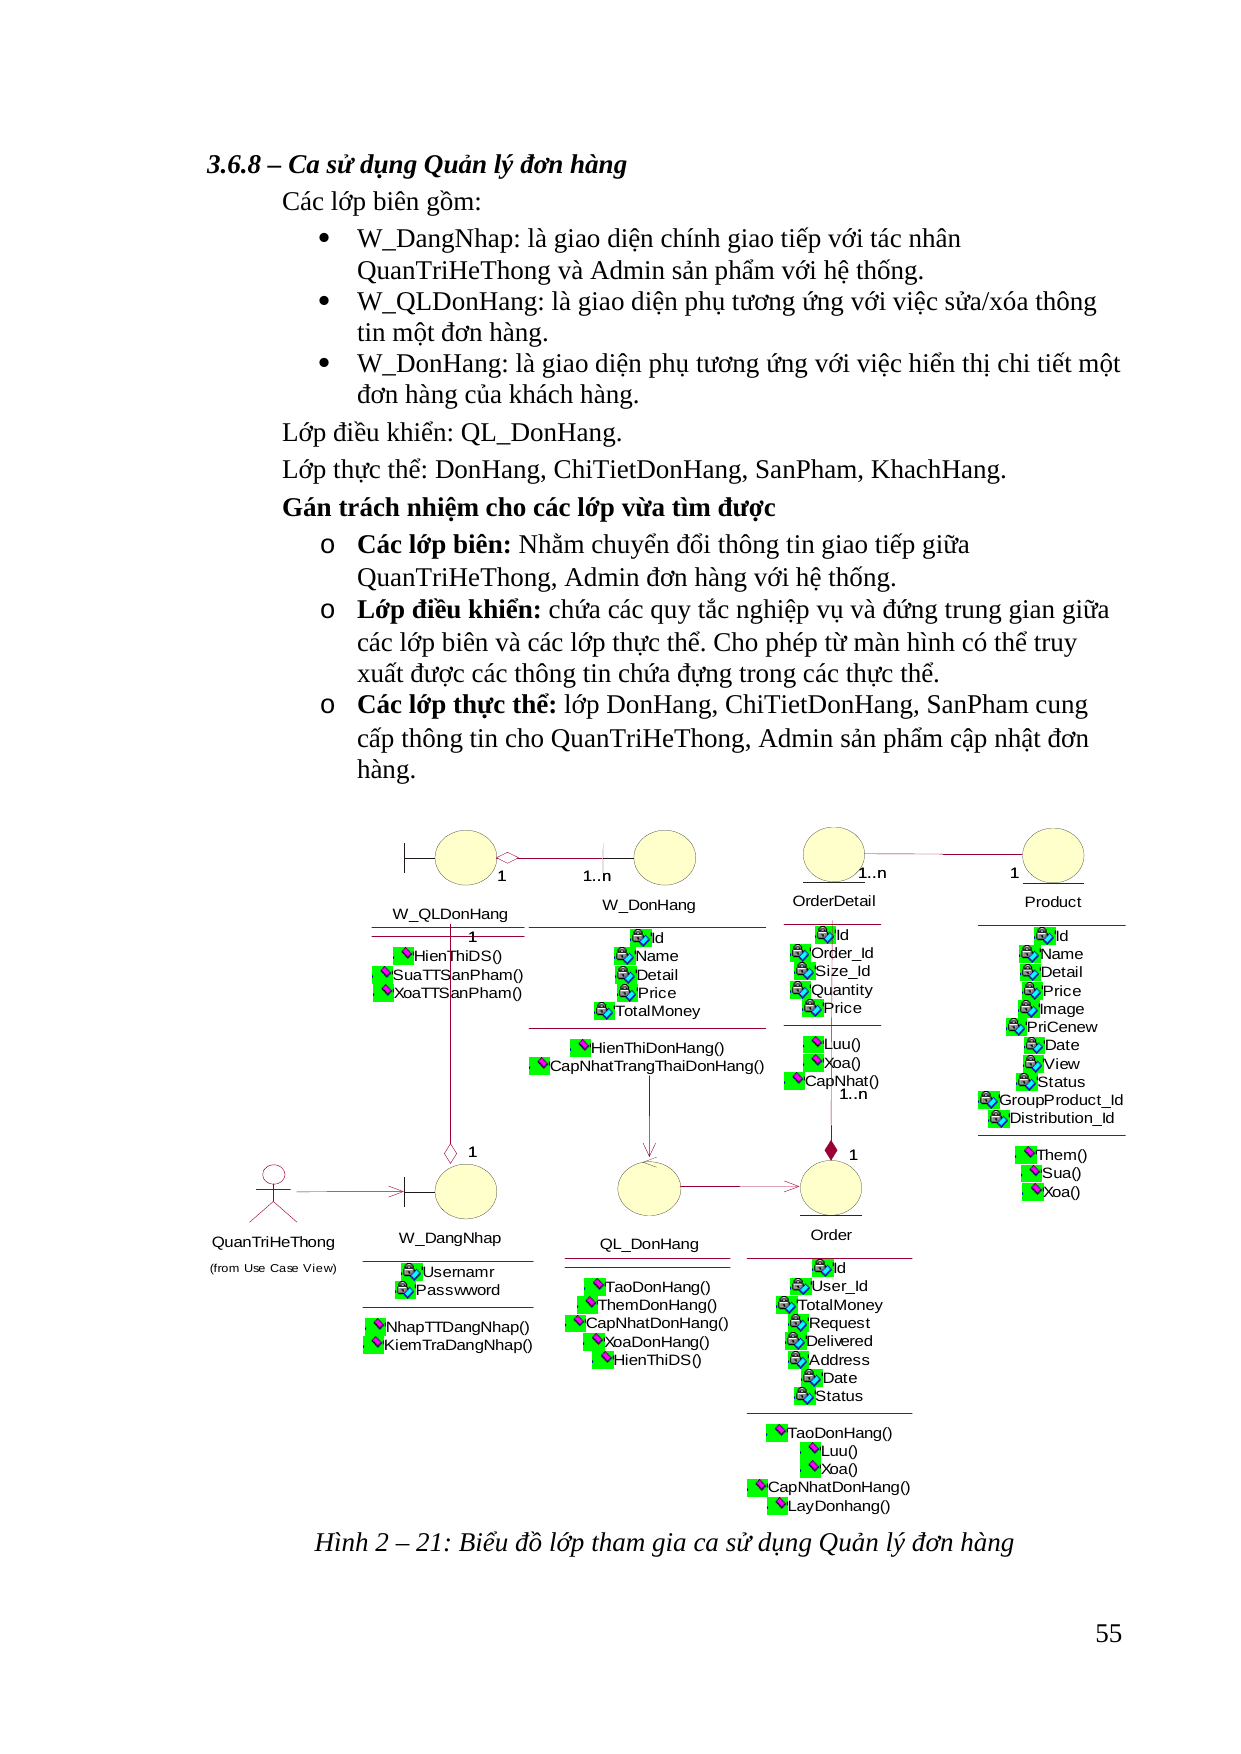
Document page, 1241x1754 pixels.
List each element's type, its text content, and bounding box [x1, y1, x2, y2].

text Lớp thực thể: DonHang, ChiTietDonHang, SanPham, KhachHang. [207, 453, 1122, 484]
list Các lớp thực thể: lớp DonHang, ChiTietDonHang, SanPham cung cấp thông tin cho QuanTriHeThong, Admin sản phẩm cập nhật đơn hàng. [319, 688, 1122, 784]
text Lớp điều khiển: QL_DonHang. [207, 416, 1122, 447]
text Gán trách nhiệm cho các lớp vừa tìm được [207, 491, 1122, 522]
subtitle 3.6.8 – Ca sử dụng Quản lý đơn hàng [207, 148, 1122, 179]
text Các lớp biên gồm: [207, 185, 1122, 216]
list W_QLDonHang: là giao diện phụ tương ứng với việc sửa/xóa thông tin một đơn hàng. [319, 285, 1122, 347]
list W_DonHang: là giao diện phụ tương ứng với việc hiển thị chi tiết một đơn hàng của khách hàng. [319, 347, 1122, 410]
list W_DangNhap: là giao diện chính giao tiếp với tác nhân QuanTriHeThong và Admin sản phẩm với hệ thống. [319, 222, 1122, 285]
text Hình 2 – 21: Biểu đồ lớp tham gia ca sử dụng Quản lý đơn hàng [207, 1526, 1122, 1558]
list Lớp điều khiển: chứa các quy tắc nghiệp vụ và đứng trung gian giữa các lớp biên và các lớp thực thể. Cho phép từ màn hình có thể truy xuất được các thông tin chứa đựng trong các thực thể. [319, 593, 1122, 688]
list Các lớp biên: Nhằm chuyển đổi thông tin giao tiếp giữa QuanTriHeThong, Admin đơn hàng với hệ thống. [319, 528, 1122, 593]
